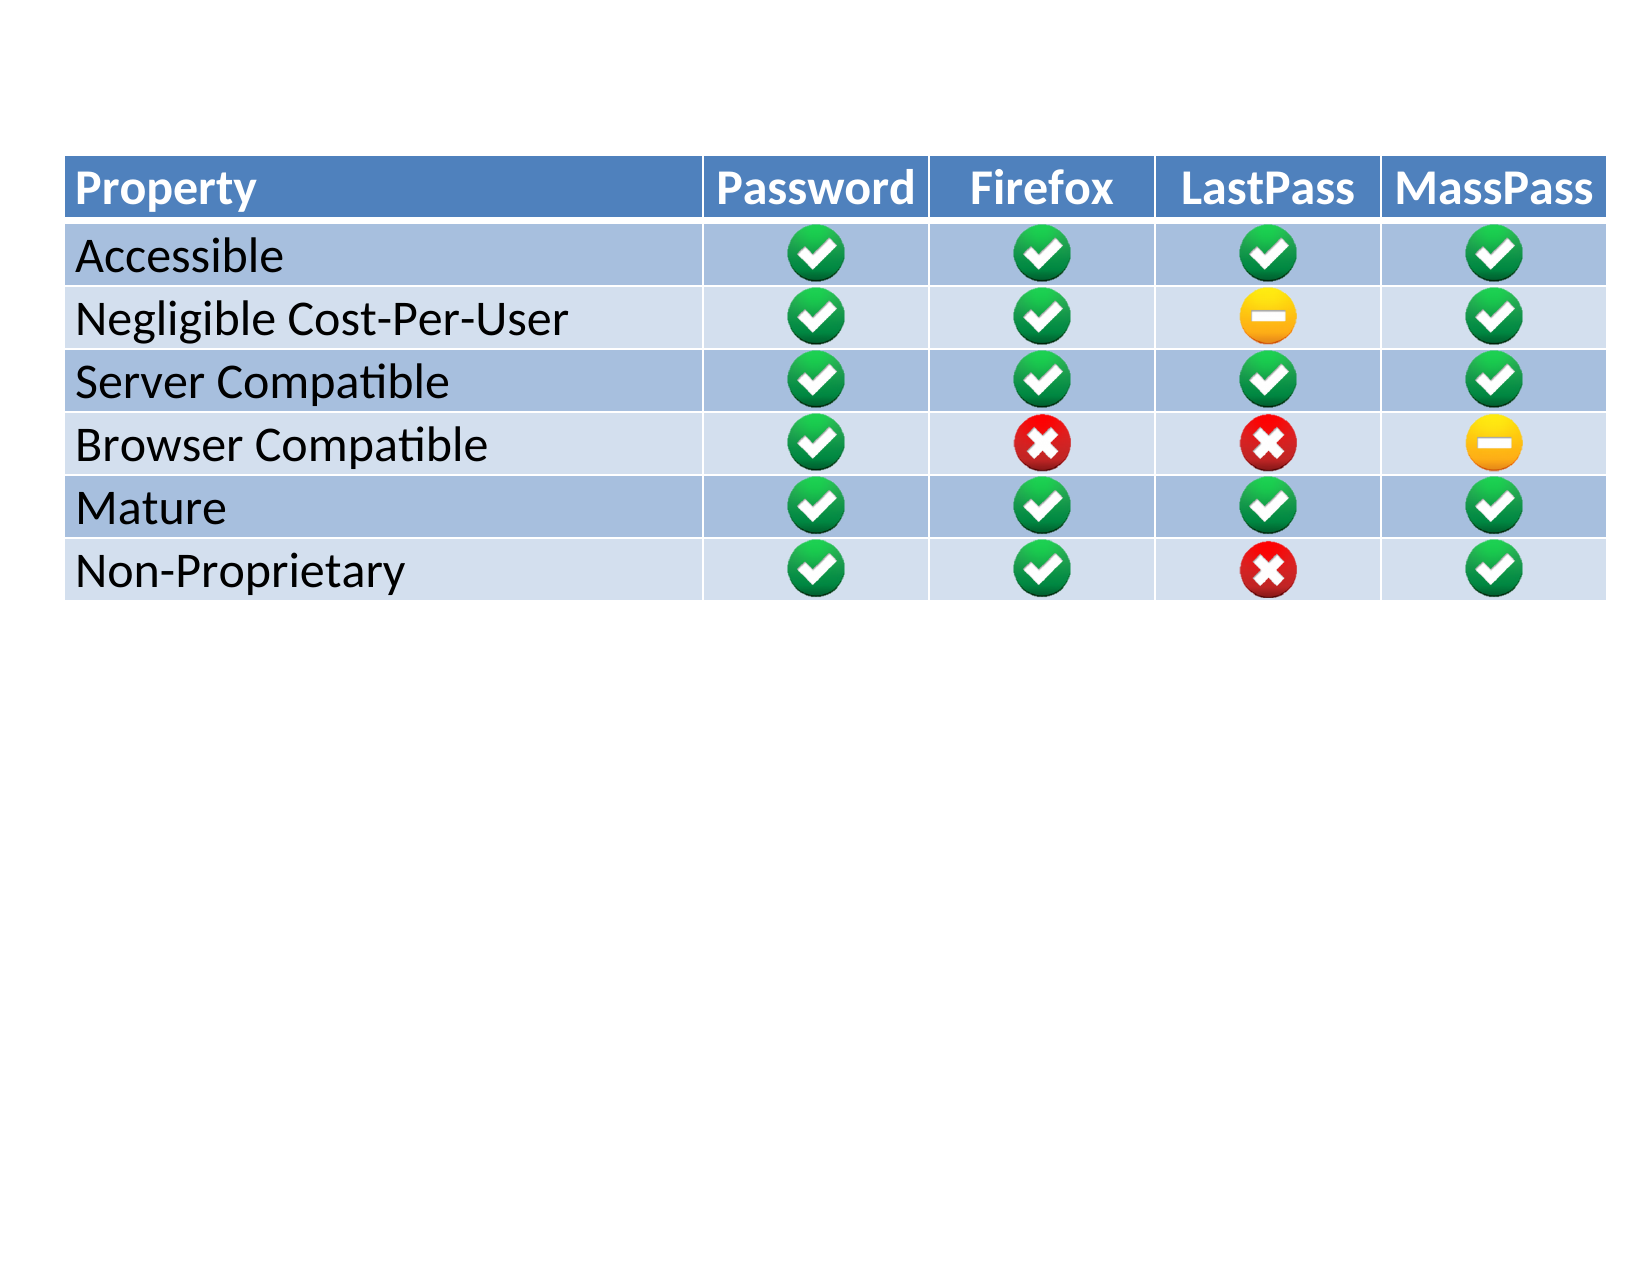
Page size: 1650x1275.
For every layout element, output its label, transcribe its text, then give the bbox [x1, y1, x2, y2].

table_cell [1382, 476, 1606, 537]
picture [1464, 539, 1524, 598]
table_header MassPass [1382, 156, 1606, 217]
table_cell Non-Proprietary [65, 539, 702, 600]
table_cell [930, 350, 1154, 411]
table_cell Accessible [65, 224, 702, 285]
table_header Firefox [930, 156, 1154, 217]
picture [1012, 539, 1072, 598]
picture [1238, 413, 1298, 472]
picture [786, 476, 846, 535]
table_cell [704, 413, 928, 474]
table_cell [704, 539, 928, 600]
picture [786, 349, 846, 409]
table_cell [1382, 287, 1606, 348]
picture [1012, 349, 1072, 409]
picture [1238, 539, 1298, 598]
table_cell Negligible Cost-Per-User [65, 287, 702, 348]
picture [1012, 413, 1072, 472]
table_cell Mature [65, 476, 702, 537]
picture [1464, 349, 1524, 409]
picture [1238, 223, 1298, 283]
picture [1012, 223, 1072, 283]
table_cell [1382, 413, 1606, 474]
table_cell [704, 224, 928, 285]
table_header LastPass [1156, 156, 1380, 217]
picture [1238, 476, 1298, 535]
table_cell [1156, 476, 1380, 537]
picture [1238, 286, 1297, 346]
picture [1012, 286, 1072, 346]
picture [786, 286, 846, 346]
table_cell [930, 476, 1154, 537]
picture [1464, 286, 1524, 346]
table_cell [704, 287, 928, 348]
table_cell [1382, 224, 1606, 285]
picture [786, 539, 846, 598]
picture [1238, 349, 1298, 409]
table_cell [1156, 413, 1380, 474]
table_cell [704, 476, 928, 537]
table_cell [930, 287, 1154, 348]
picture [786, 223, 846, 283]
table_cell [1156, 224, 1380, 285]
picture [1465, 413, 1523, 472]
table_cell [704, 350, 928, 411]
picture [1464, 223, 1524, 283]
table_header Property [65, 156, 702, 217]
picture [786, 413, 846, 472]
table_cell [1382, 539, 1606, 600]
table_header Password [704, 156, 928, 217]
table_cell [930, 413, 1154, 474]
table_cell Browser Compatible [65, 413, 702, 474]
table_cell [1156, 539, 1380, 600]
table_cell Server Compatible [65, 350, 702, 411]
table_cell [1382, 350, 1606, 411]
table_cell [1156, 350, 1380, 411]
picture [1012, 476, 1072, 535]
table_cell [930, 224, 1154, 285]
table_cell [930, 539, 1154, 600]
picture [1464, 476, 1524, 535]
table_cell [1156, 287, 1380, 348]
